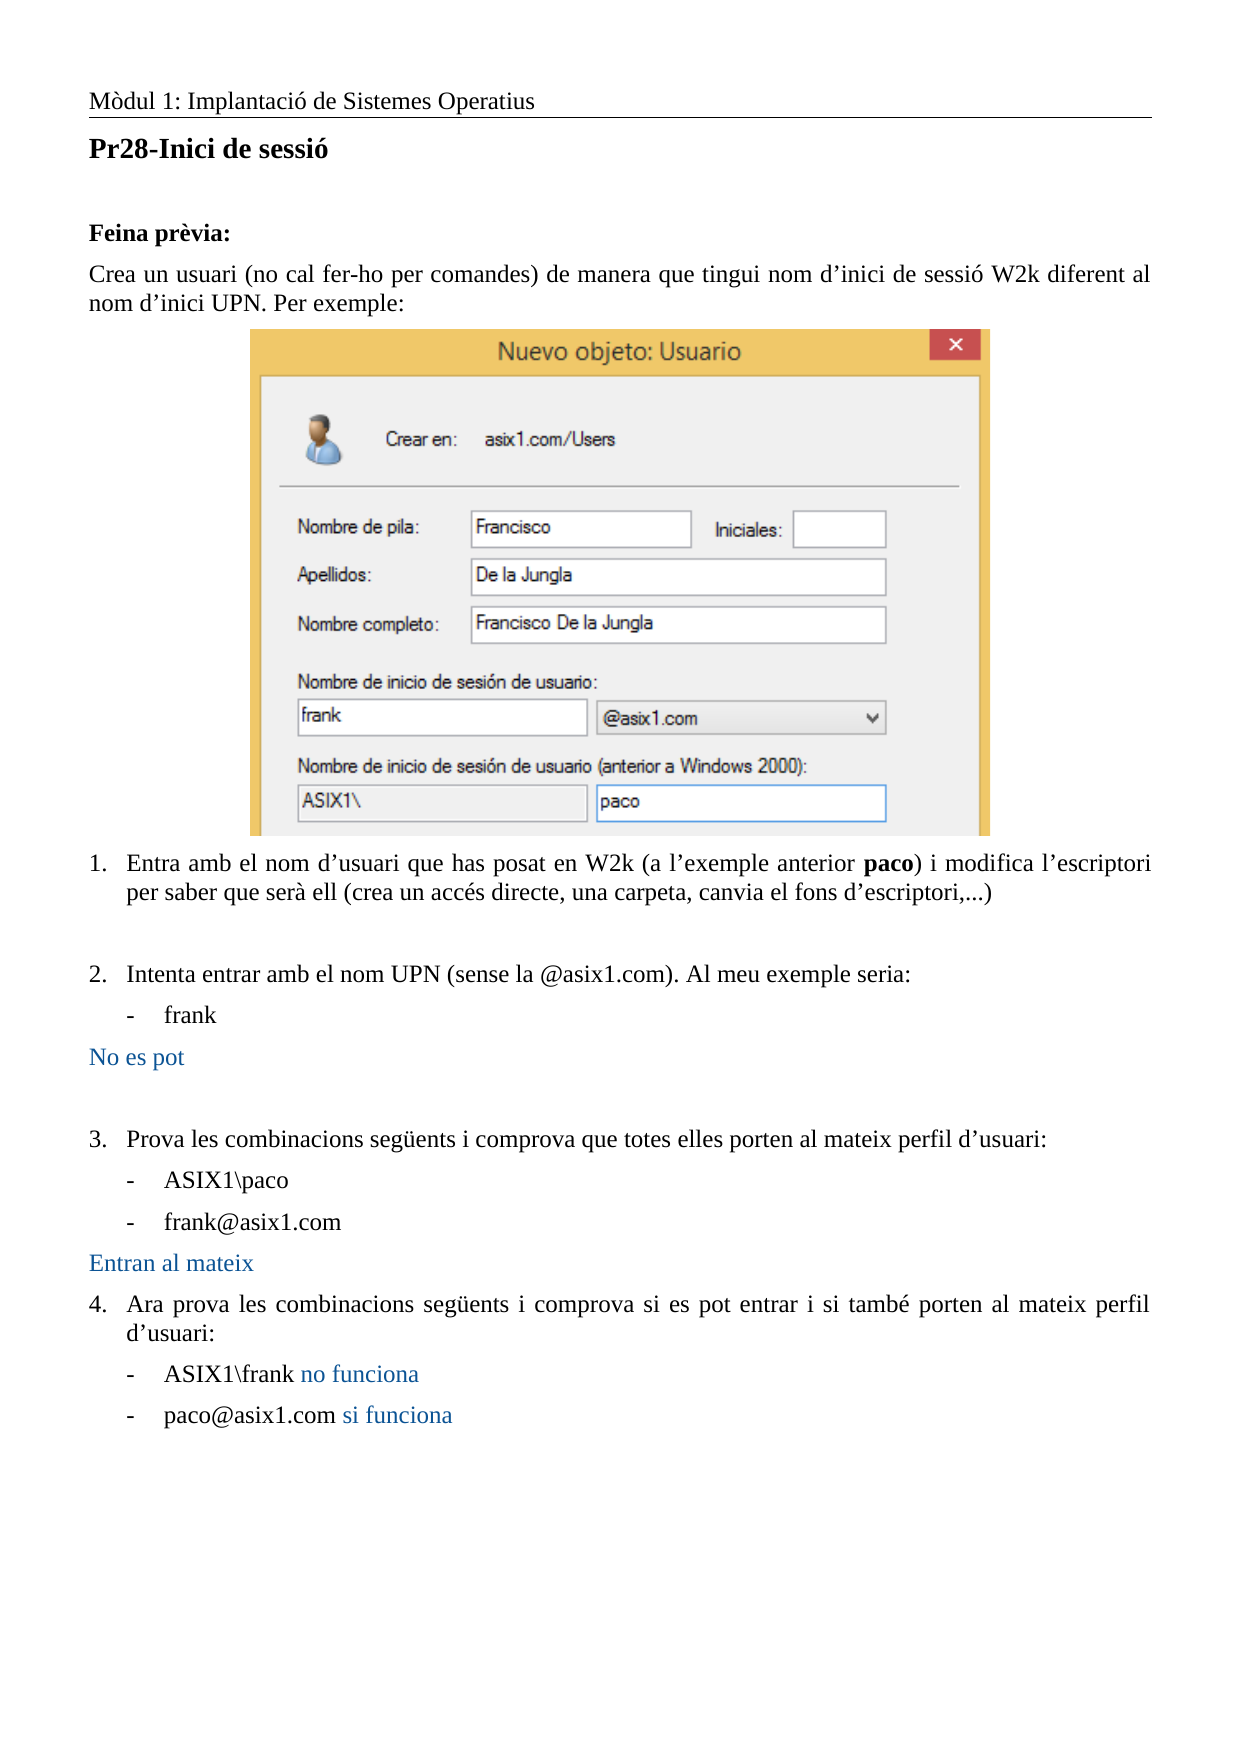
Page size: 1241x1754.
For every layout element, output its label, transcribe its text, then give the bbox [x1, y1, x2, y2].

list Intenta entrar amb el nom UPN (sense la @asix1.com). Al meu exemple seria: [89, 959, 1152, 988]
list Prova les combinacions següents i comprova que totes elles porten al mateix perfil d’usuari: [89, 1124, 1152, 1153]
list frank [126, 1000, 1152, 1029]
text Entran al mateix [89, 1248, 1152, 1277]
list frank@asix1.com [126, 1207, 1152, 1235]
text No es pot [89, 1042, 1152, 1070]
list ASIX1\paco [126, 1165, 1152, 1194]
list Ara prova les combinacions següents i comprova si es pot entrar i si també porten al mateix perfil d’usuari: [89, 1289, 1152, 1347]
list Entra amb el nom d’usuari que has posat en W2k (a l’exemple anterior paco) i modifica l’escriptori per saber que serà ell (crea un accés directe, una carpeta, canvia el fons d’escriptori,...) [89, 848, 1152, 905]
text Crea un usuari (no cal fer-ho per comandes) de manera que tingui nom d’inici de sessió W2k diferent al nom d’inici UPN. Per exemple: [89, 259, 1152, 317]
list paco@asix1.com si funciona [126, 1400, 1152, 1429]
text Feina prèvia: [89, 218, 1152, 247]
text Pr28-Inici de sessió [89, 131, 1152, 164]
list ASIX1\frank no funciona [126, 1359, 1152, 1388]
picture [250, 329, 991, 836]
